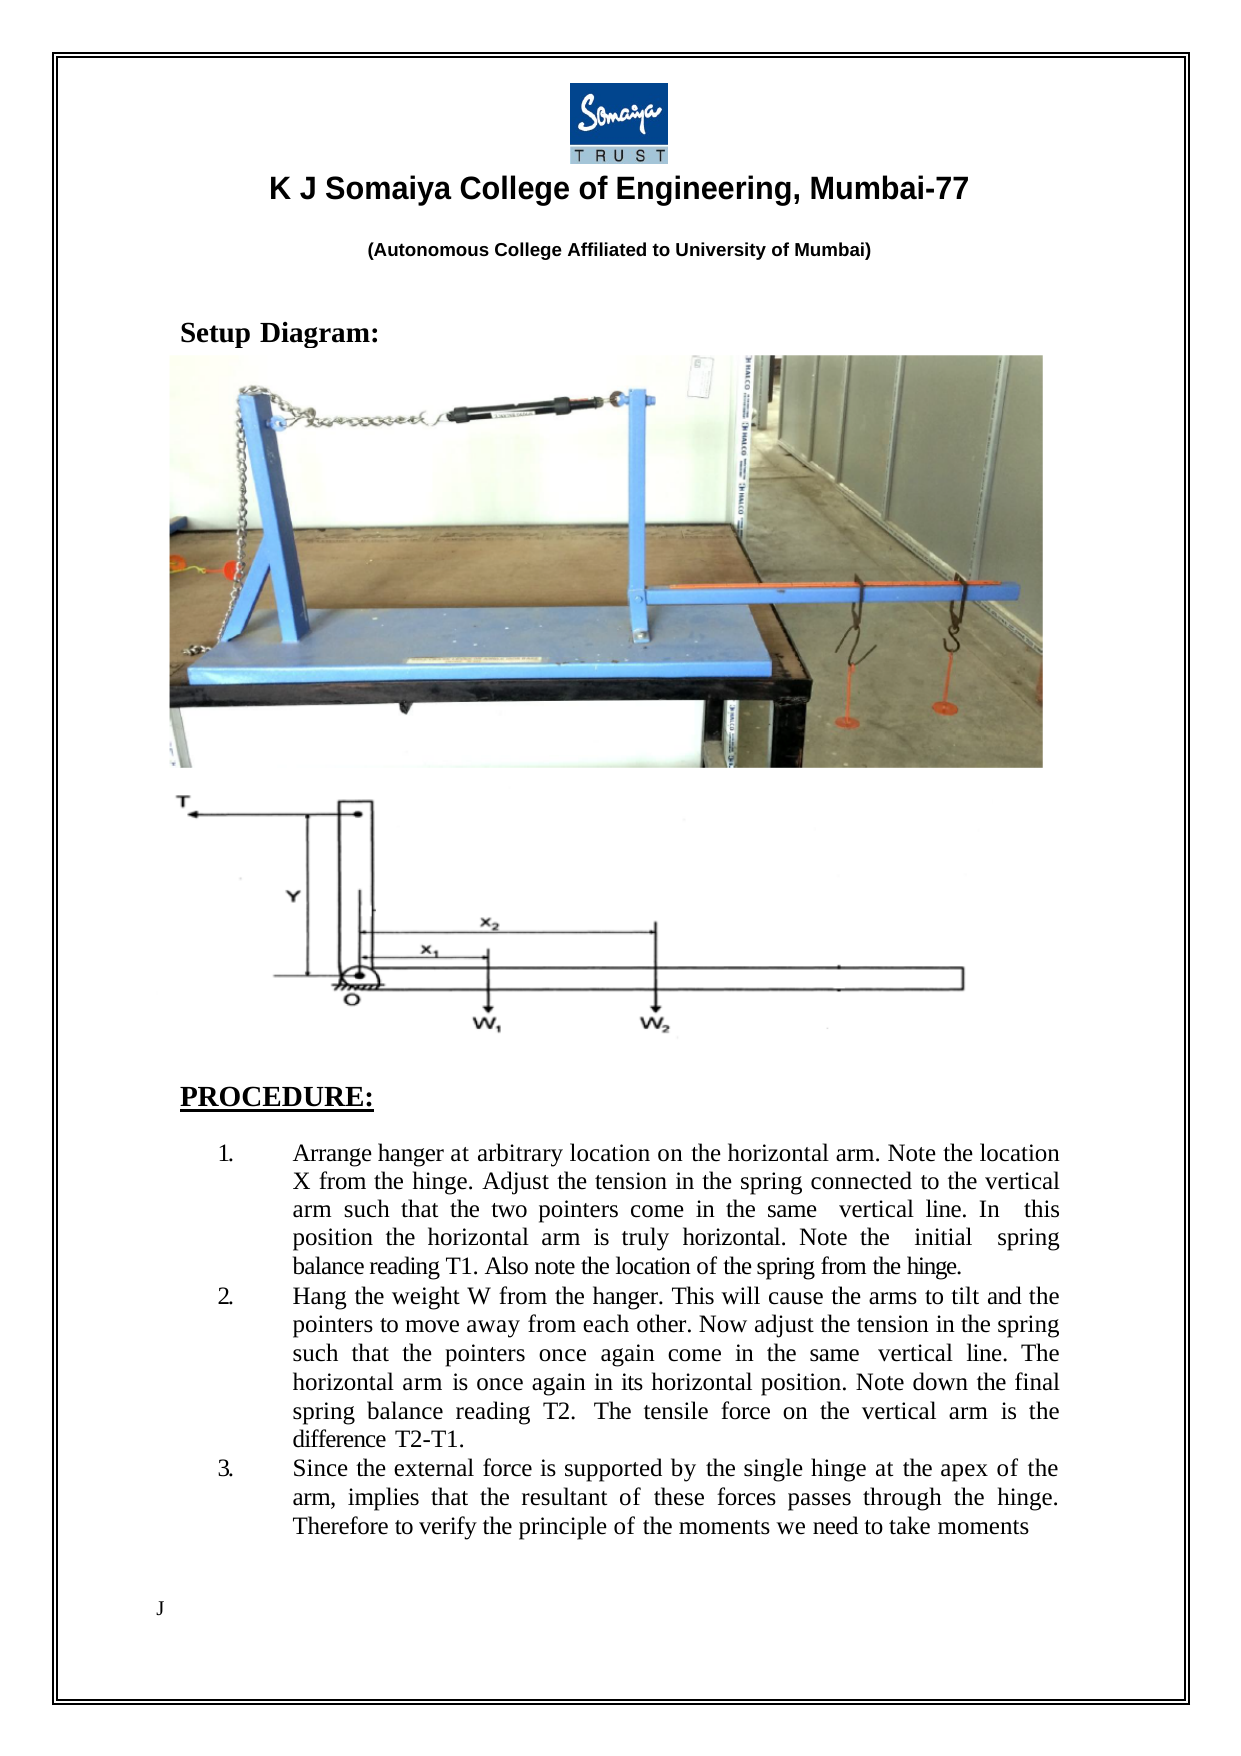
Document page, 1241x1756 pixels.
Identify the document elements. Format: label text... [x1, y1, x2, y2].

subtitle Setup Diagram: [180, 315, 1130, 348]
list Hang the weight W from the hanger. This will cause the arms to tilt and the pointers to move away from each other. Now adjust the tension in the spring such that the pointers once again come in the same vertical line. The horizontal arm is once again in its horizontal position. Note down the final spring balance reading T2. The tensile force on the vertical arm is the difference T2-T1. [217, 1281, 1060, 1453]
list Arrange hanger at arbitrary location on the horizontal arm. Note the location X from the hinge. Adjust the tension in the spring connected to the vertical arm such that the two pointers come in the same vertical line. In this position the horizontal arm is truly horizontal. Note the initial spring balance reading T1. Also note the location of the spring from the hinge. [217, 1138, 1060, 1279]
list Since the external force is supported by the single hinge at the apex of the arm, implies that the resultant of these forces passes through the hinge. Therefore to verify the principle of the moments we need to take moments [217, 1453, 1059, 1539]
text PROCEDURE: [180, 1079, 1130, 1113]
picture [570, 83, 668, 164]
text (Autonomous College Affiliated to University of Mumbai) [266, 238, 973, 260]
subtitle K J Somaiya College of Engineering, Mumbai-77 [266, 169, 972, 206]
